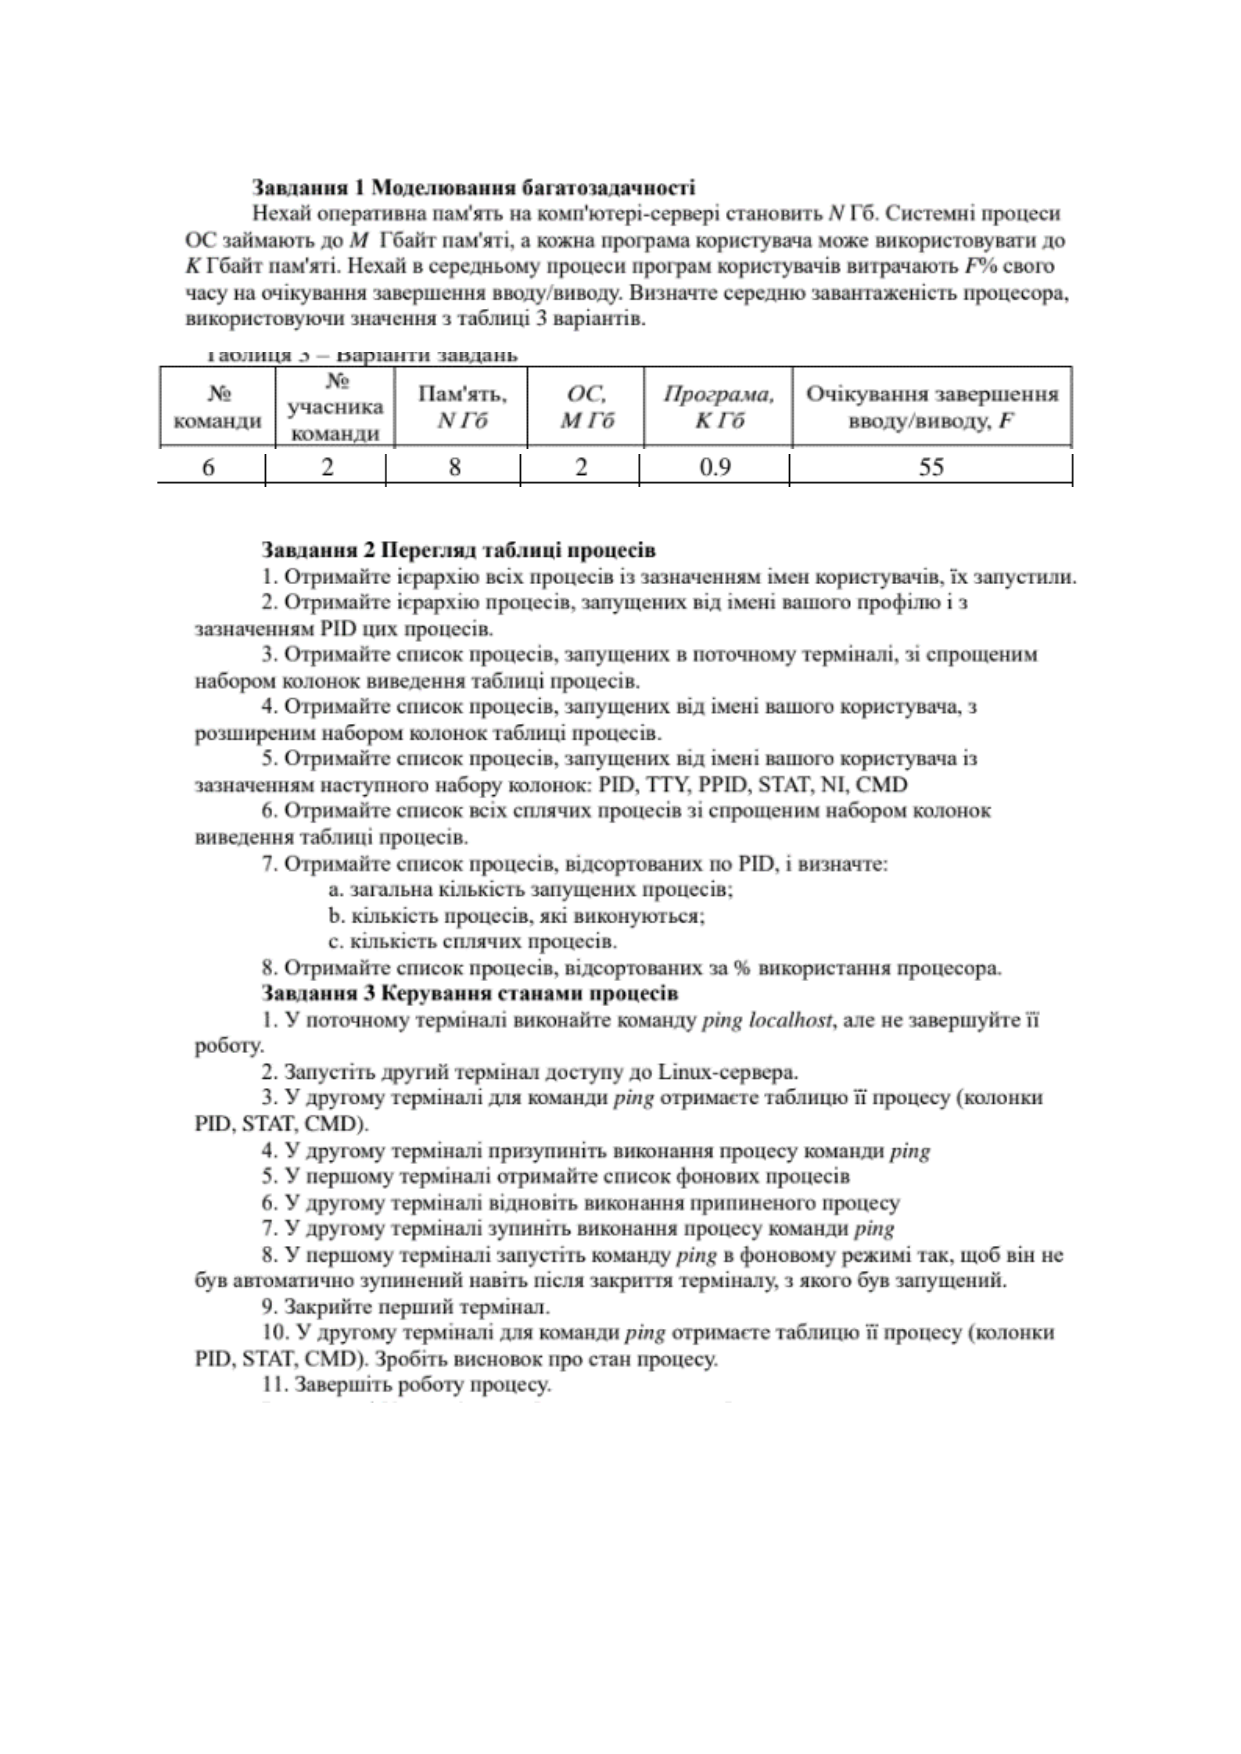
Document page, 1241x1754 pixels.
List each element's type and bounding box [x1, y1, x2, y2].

picture [150, 352, 1077, 449]
picture [150, 498, 1078, 1403]
picture [150, 150, 1072, 349]
picture [157, 454, 1080, 487]
